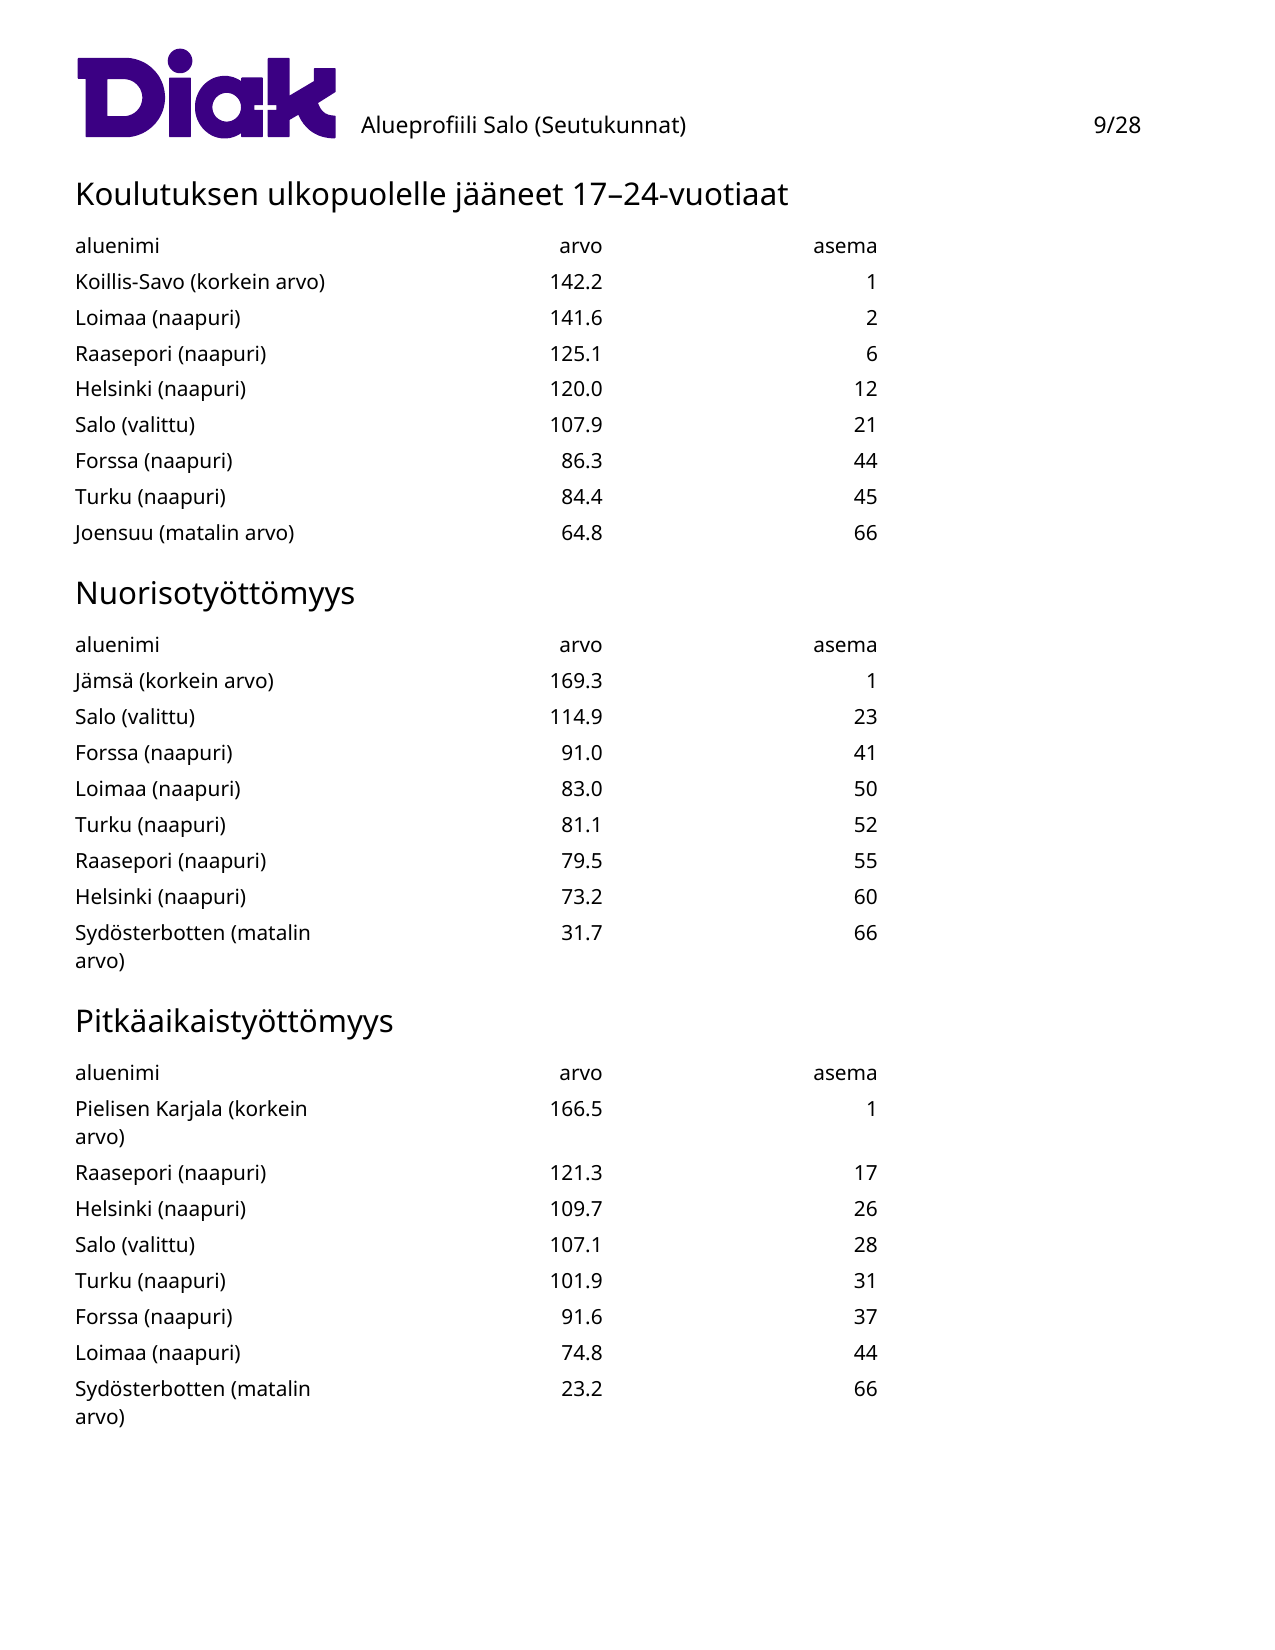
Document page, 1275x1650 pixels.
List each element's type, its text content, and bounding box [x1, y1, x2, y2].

table_cell Koillis-Savo (korkein arvo) [64, 263, 339, 299]
table_cell 114.9 [339, 698, 614, 734]
table_header asema [614, 1054, 889, 1090]
table_cell 23 [614, 698, 889, 734]
table_header asema [614, 626, 889, 662]
subtitle Koulutuksen ulkopuolelle jääneet 17–24-vuotiaat [75, 172, 1200, 214]
table_cell 60 [614, 878, 889, 914]
table_cell 50 [614, 770, 889, 806]
table_cell 66 [614, 515, 889, 551]
table_cell Sydösterbotten (matalin arvo) [64, 914, 339, 978]
table_header arvo [339, 626, 614, 662]
table_cell 26 [614, 1191, 889, 1226]
table_cell 44 [614, 1334, 889, 1370]
table_cell 55 [614, 842, 889, 878]
table_cell 21 [614, 407, 889, 443]
table_cell 17 [614, 1155, 889, 1191]
table_cell 83.0 [339, 770, 614, 806]
table_cell 166.5 [339, 1090, 614, 1154]
table_cell 2 [614, 299, 889, 335]
table_header aluenimi [64, 227, 339, 263]
table_cell Forssa (naapuri) [64, 734, 339, 770]
table_cell 1 [614, 1090, 889, 1154]
table_cell Turku (naapuri) [64, 479, 339, 514]
table_header arvo [339, 227, 614, 263]
table_cell 141.6 [339, 299, 614, 335]
table_cell 12 [614, 371, 889, 407]
table_cell Loimaa (naapuri) [64, 770, 339, 806]
table_cell 6 [614, 335, 889, 371]
table_cell 169.3 [339, 663, 614, 698]
table_cell 79.5 [339, 842, 614, 878]
table_cell Forssa (naapuri) [64, 1298, 339, 1334]
table_cell 120.0 [339, 371, 614, 407]
table_cell 109.7 [339, 1191, 614, 1226]
table_cell 31.7 [339, 914, 614, 978]
table_cell 101.9 [339, 1263, 614, 1298]
table_header aluenimi [64, 626, 339, 662]
table_cell 1 [614, 263, 889, 299]
table_cell 45 [614, 479, 889, 514]
table_cell 121.3 [339, 1155, 614, 1191]
subtitle Nuorisotyöttömyys [75, 571, 1200, 614]
table_cell 84.4 [339, 479, 614, 514]
table_cell Jämsä (korkein arvo) [64, 663, 339, 698]
table_cell 31 [614, 1263, 889, 1298]
table_cell 41 [614, 734, 889, 770]
table_cell Raasepori (naapuri) [64, 842, 339, 878]
table_cell Helsinki (naapuri) [64, 371, 339, 407]
table_cell 52 [614, 806, 889, 842]
table_cell 107.9 [339, 407, 614, 443]
table_cell Salo (valittu) [64, 698, 339, 734]
table_cell Helsinki (naapuri) [64, 1191, 339, 1226]
table_header asema [614, 227, 889, 263]
table_cell 81.1 [339, 806, 614, 842]
table_cell Joensuu (matalin arvo) [64, 515, 339, 551]
table_cell 74.8 [339, 1334, 614, 1370]
table_cell 73.2 [339, 878, 614, 914]
table_cell 107.1 [339, 1226, 614, 1262]
table_cell Loimaa (naapuri) [64, 1334, 339, 1370]
table_cell 37 [614, 1298, 889, 1334]
table_cell Turku (naapuri) [64, 806, 339, 842]
table_cell 1 [614, 663, 889, 698]
table_cell 28 [614, 1226, 889, 1262]
table_cell Helsinki (naapuri) [64, 878, 339, 914]
table_cell Raasepori (naapuri) [64, 335, 339, 371]
table_cell 142.2 [339, 263, 614, 299]
table_cell Forssa (naapuri) [64, 443, 339, 479]
table_cell Salo (valittu) [64, 1226, 339, 1262]
table_cell 66 [614, 914, 889, 978]
table_cell Loimaa (naapuri) [64, 299, 339, 335]
table_cell 23.2 [339, 1370, 614, 1434]
table_header aluenimi [64, 1054, 339, 1090]
table_cell Salo (valittu) [64, 407, 339, 443]
table_cell 44 [614, 443, 889, 479]
table_cell 91.6 [339, 1298, 614, 1334]
subtitle Pitkäaikaistyöttömyys [75, 999, 1200, 1042]
table_cell 91.0 [339, 734, 614, 770]
table_cell 66 [614, 1370, 889, 1434]
table_cell 86.3 [339, 443, 614, 479]
table_cell 125.1 [339, 335, 614, 371]
table_cell Raasepori (naapuri) [64, 1155, 339, 1191]
table_cell Turku (naapuri) [64, 1263, 339, 1298]
table_header arvo [339, 1054, 614, 1090]
table_cell Pielisen Karjala (korkein arvo) [64, 1090, 339, 1154]
table_cell 64.8 [339, 515, 614, 551]
table_cell Sydösterbotten (matalin arvo) [64, 1370, 339, 1434]
